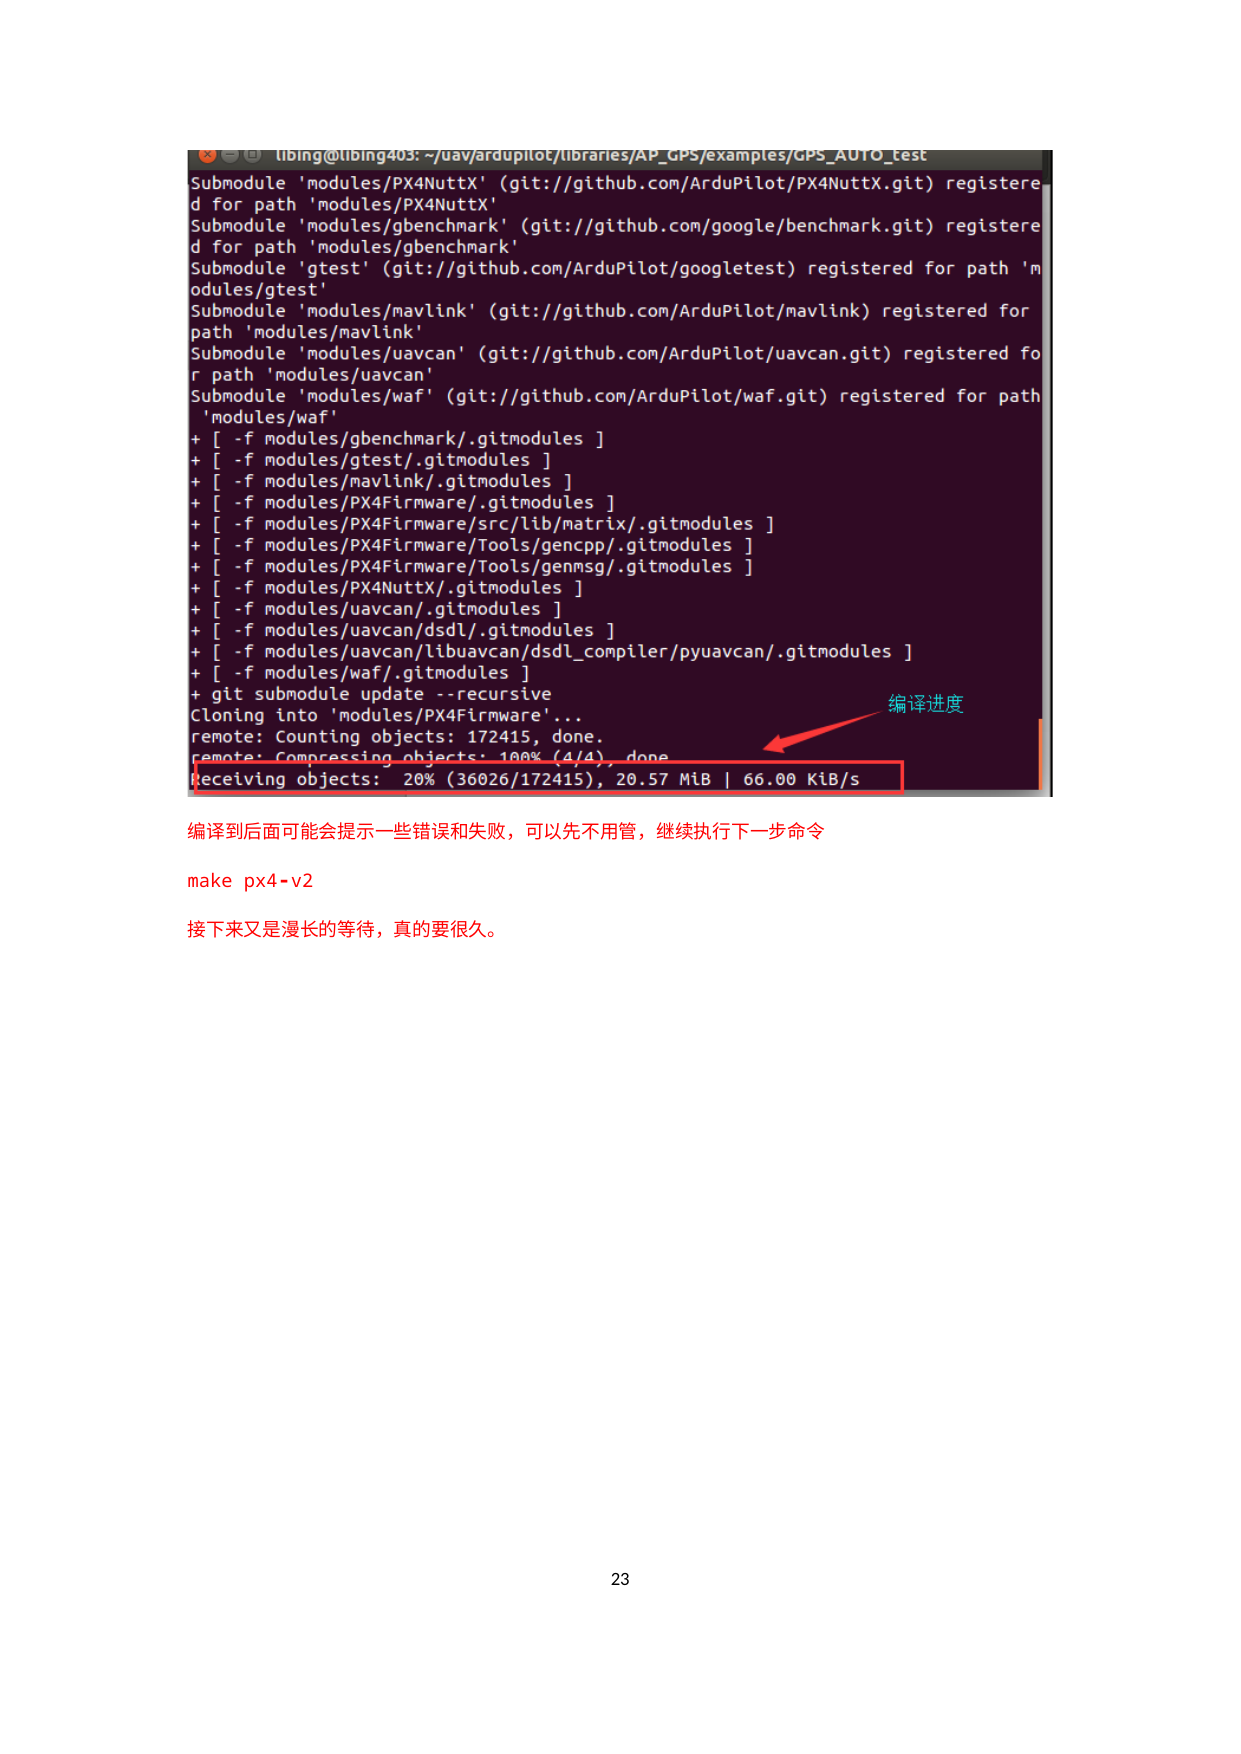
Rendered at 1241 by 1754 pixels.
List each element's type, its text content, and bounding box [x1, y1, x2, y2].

text 编译到后面可能会提示一些错误和失败，可以先不用管，继续执行下一步命令 [187, 817, 1053, 844]
text make px4-v2 [187, 864, 1053, 894]
text 接下来又是漫长的等待，真的要很久。 [187, 914, 1053, 941]
picture [187, 150, 1053, 797]
